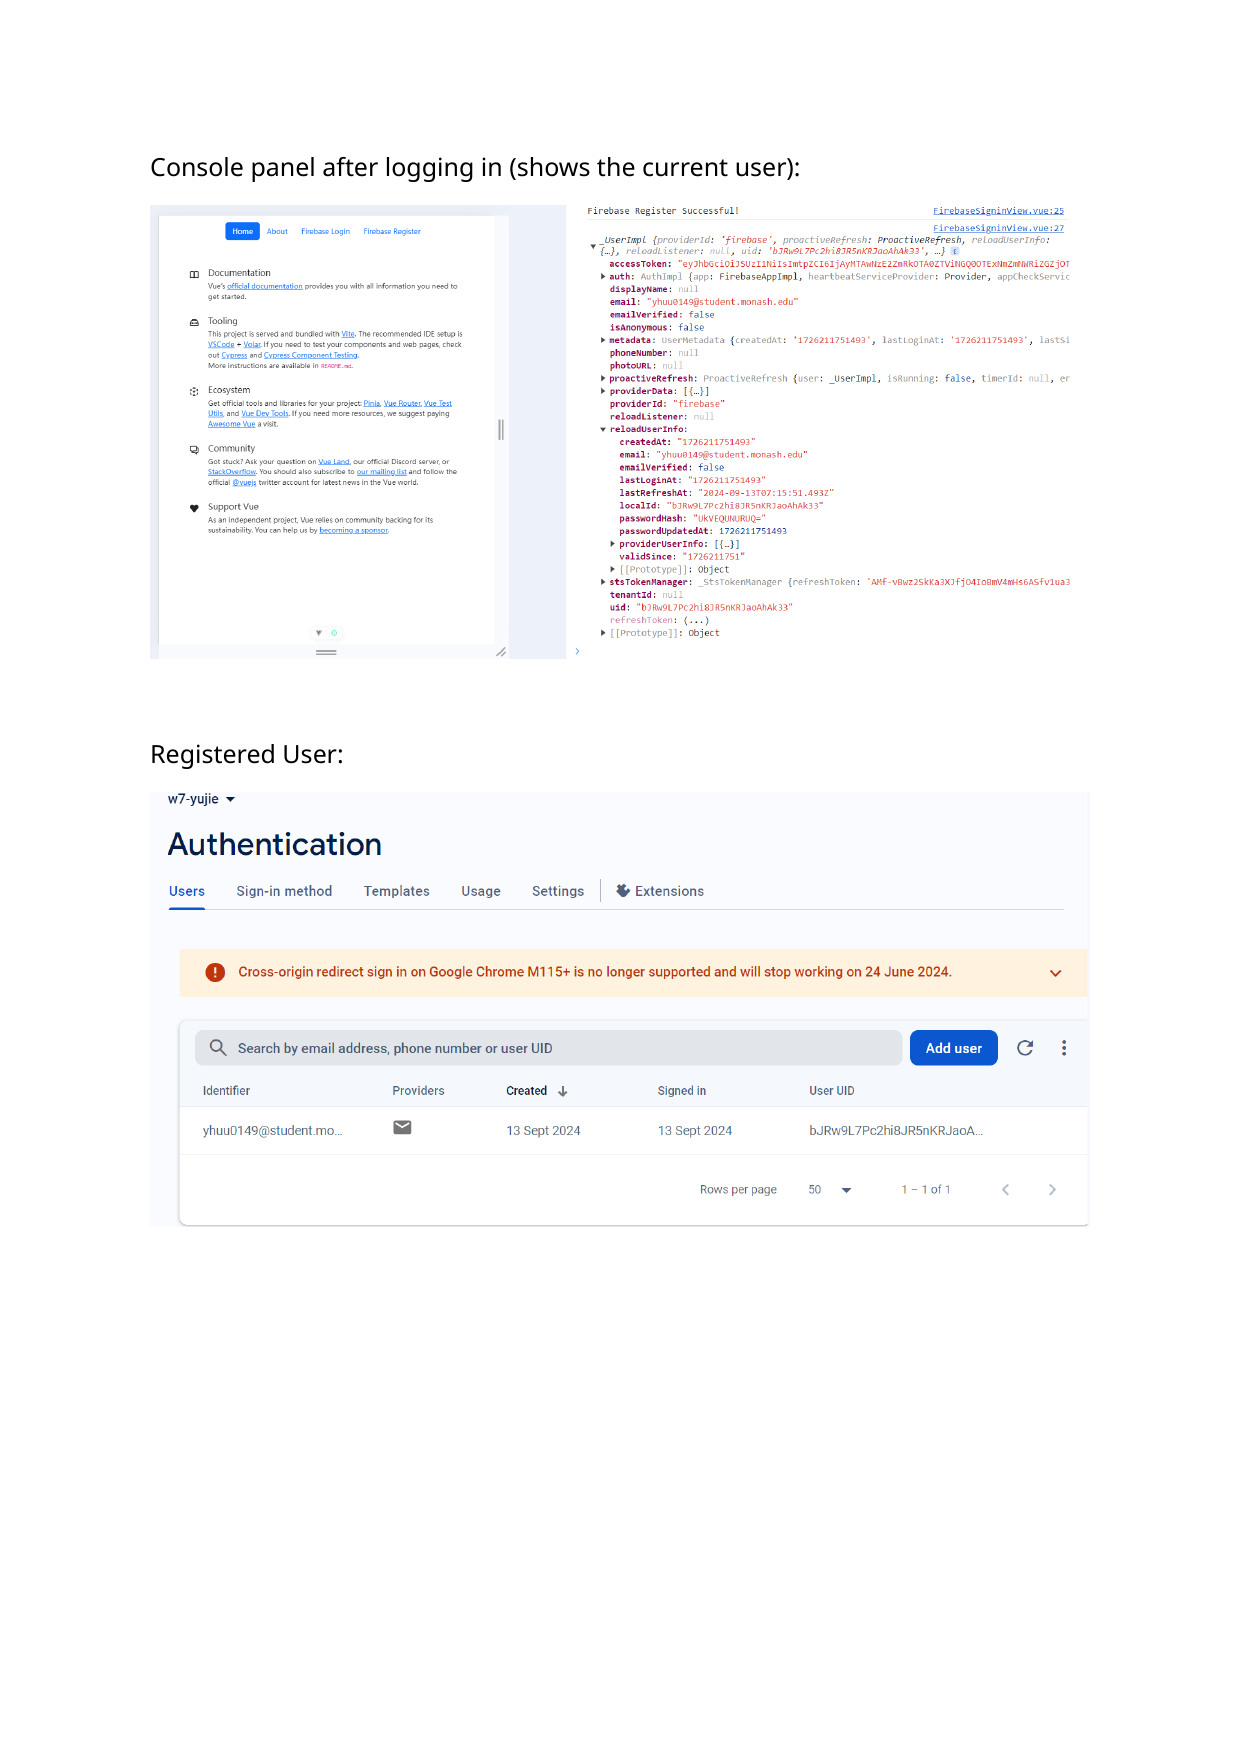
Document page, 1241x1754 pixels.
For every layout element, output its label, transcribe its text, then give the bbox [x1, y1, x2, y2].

picture [150, 792, 1091, 1227]
text Registered User: [150, 736, 1090, 770]
text Console panel after logging in (shows the current user): [150, 150, 1090, 184]
picture [150, 205, 1091, 659]
